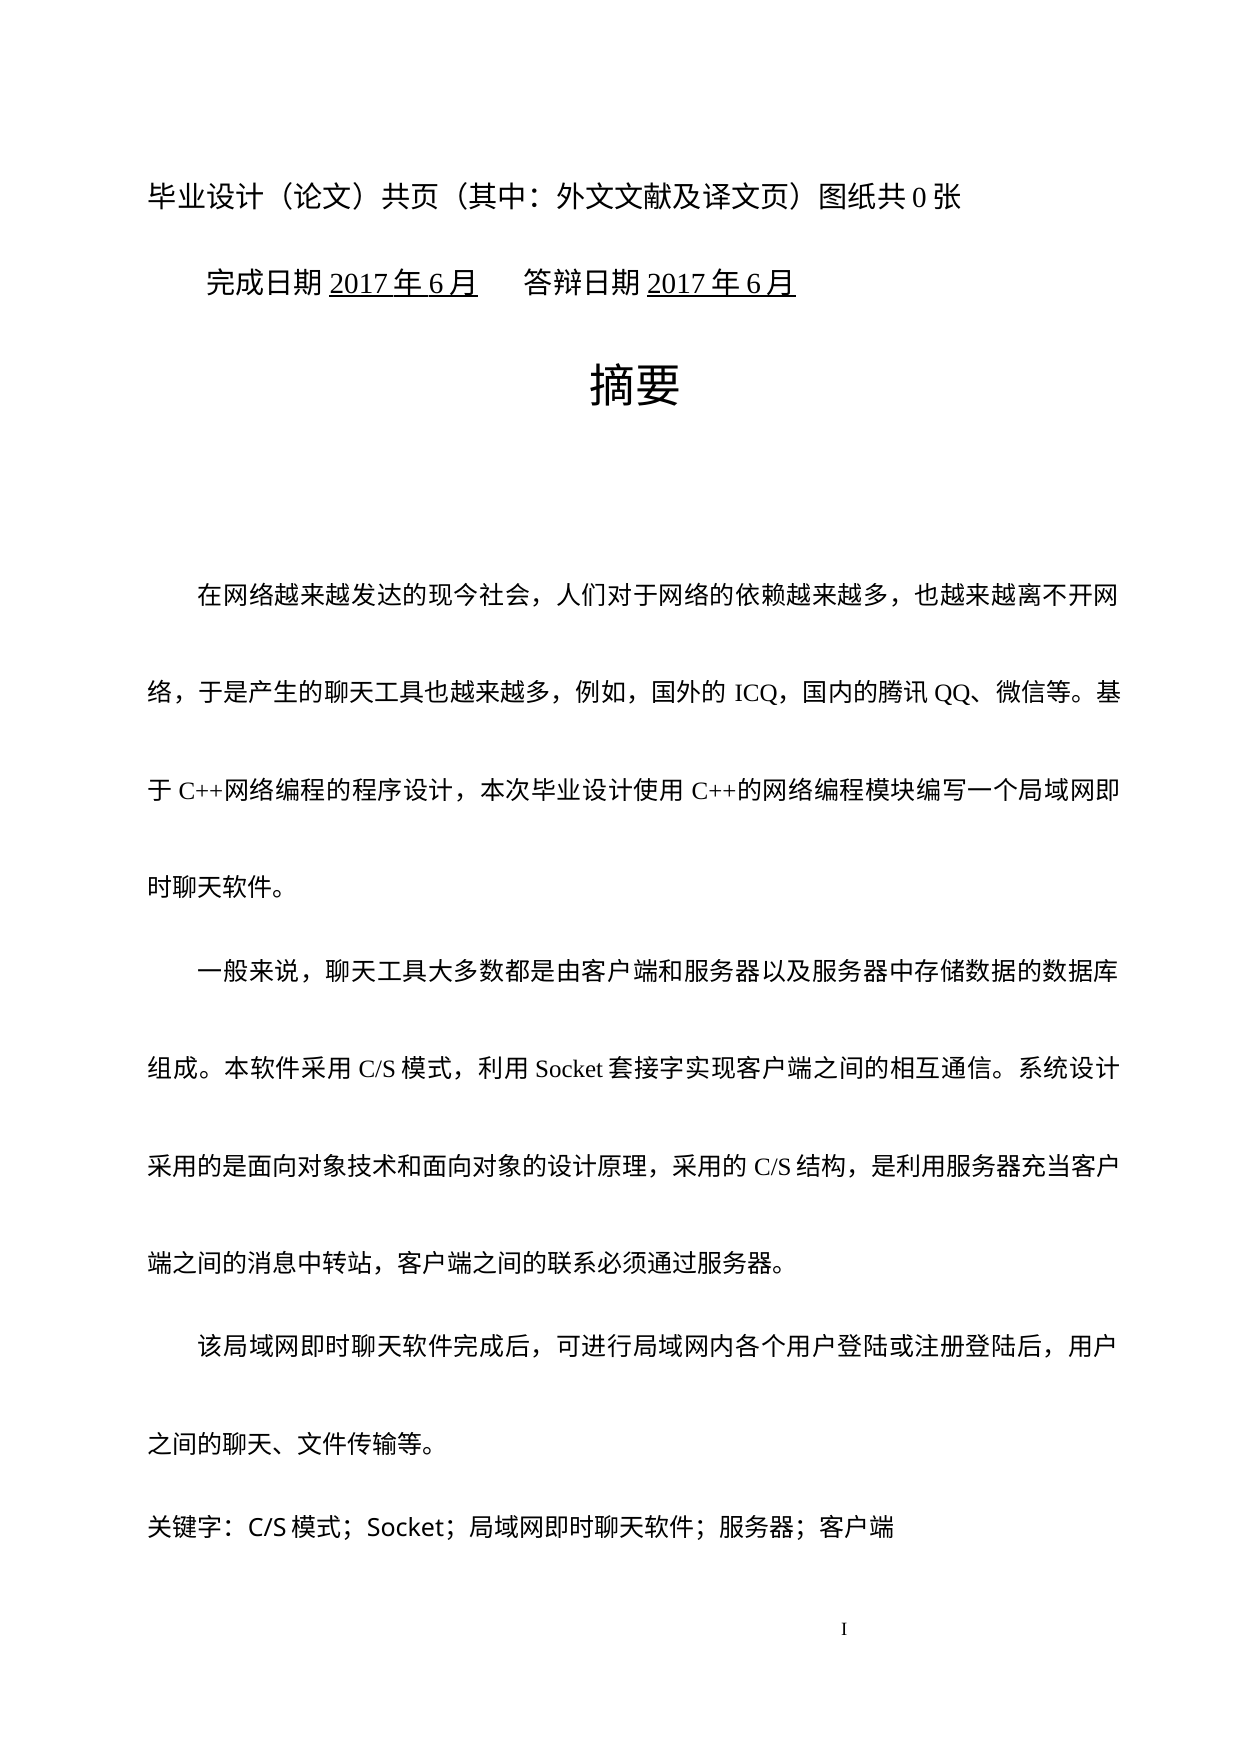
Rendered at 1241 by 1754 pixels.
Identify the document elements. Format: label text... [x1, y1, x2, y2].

text 一般来说，聊天工具大多数都是由客户端和服务器以及服务器中存储数据的数据库组成。本软件采用C/S模式，利用Socket套接字实现客户端之间的相互通信。系统设计采用的是面向对象技术和面向对象的设计原理，采用的C/S结构，是利用服务器充当客户端之间的消息中转站，客户端之间的联系必须通过服务器。 [148, 937, 1122, 1294]
text 在网络越来越发达的现今社会，人们对于网络的依赖越来越多，也越来越离不开网络，于是产生的聊天工具也越来越多，例如，国外的ICQ，国内的腾讯QQ、微信等。基于C++网络编程的程序设计，本次毕业设计使用C++的网络编程模块编写一个局域网即时聊天软件。 [148, 561, 1122, 918]
text 该局域网即时聊天软件完成后，可进行局域网内各个用户登陆或注册登陆后，用户之间的聊天、文件传输等。 [148, 1312, 1122, 1475]
text 关键字：C/S模式；Socket；局域网即时聊天软件；服务器；客户端 [148, 1493, 1122, 1558]
text 摘要 [148, 334, 1122, 432]
text 完成日期 2017年6月 答辩日期 2017年6月 [148, 248, 1122, 313]
text 毕业设计（论文）共页（其中：外文文献及译文页）图纸共0张 [148, 162, 1122, 227]
